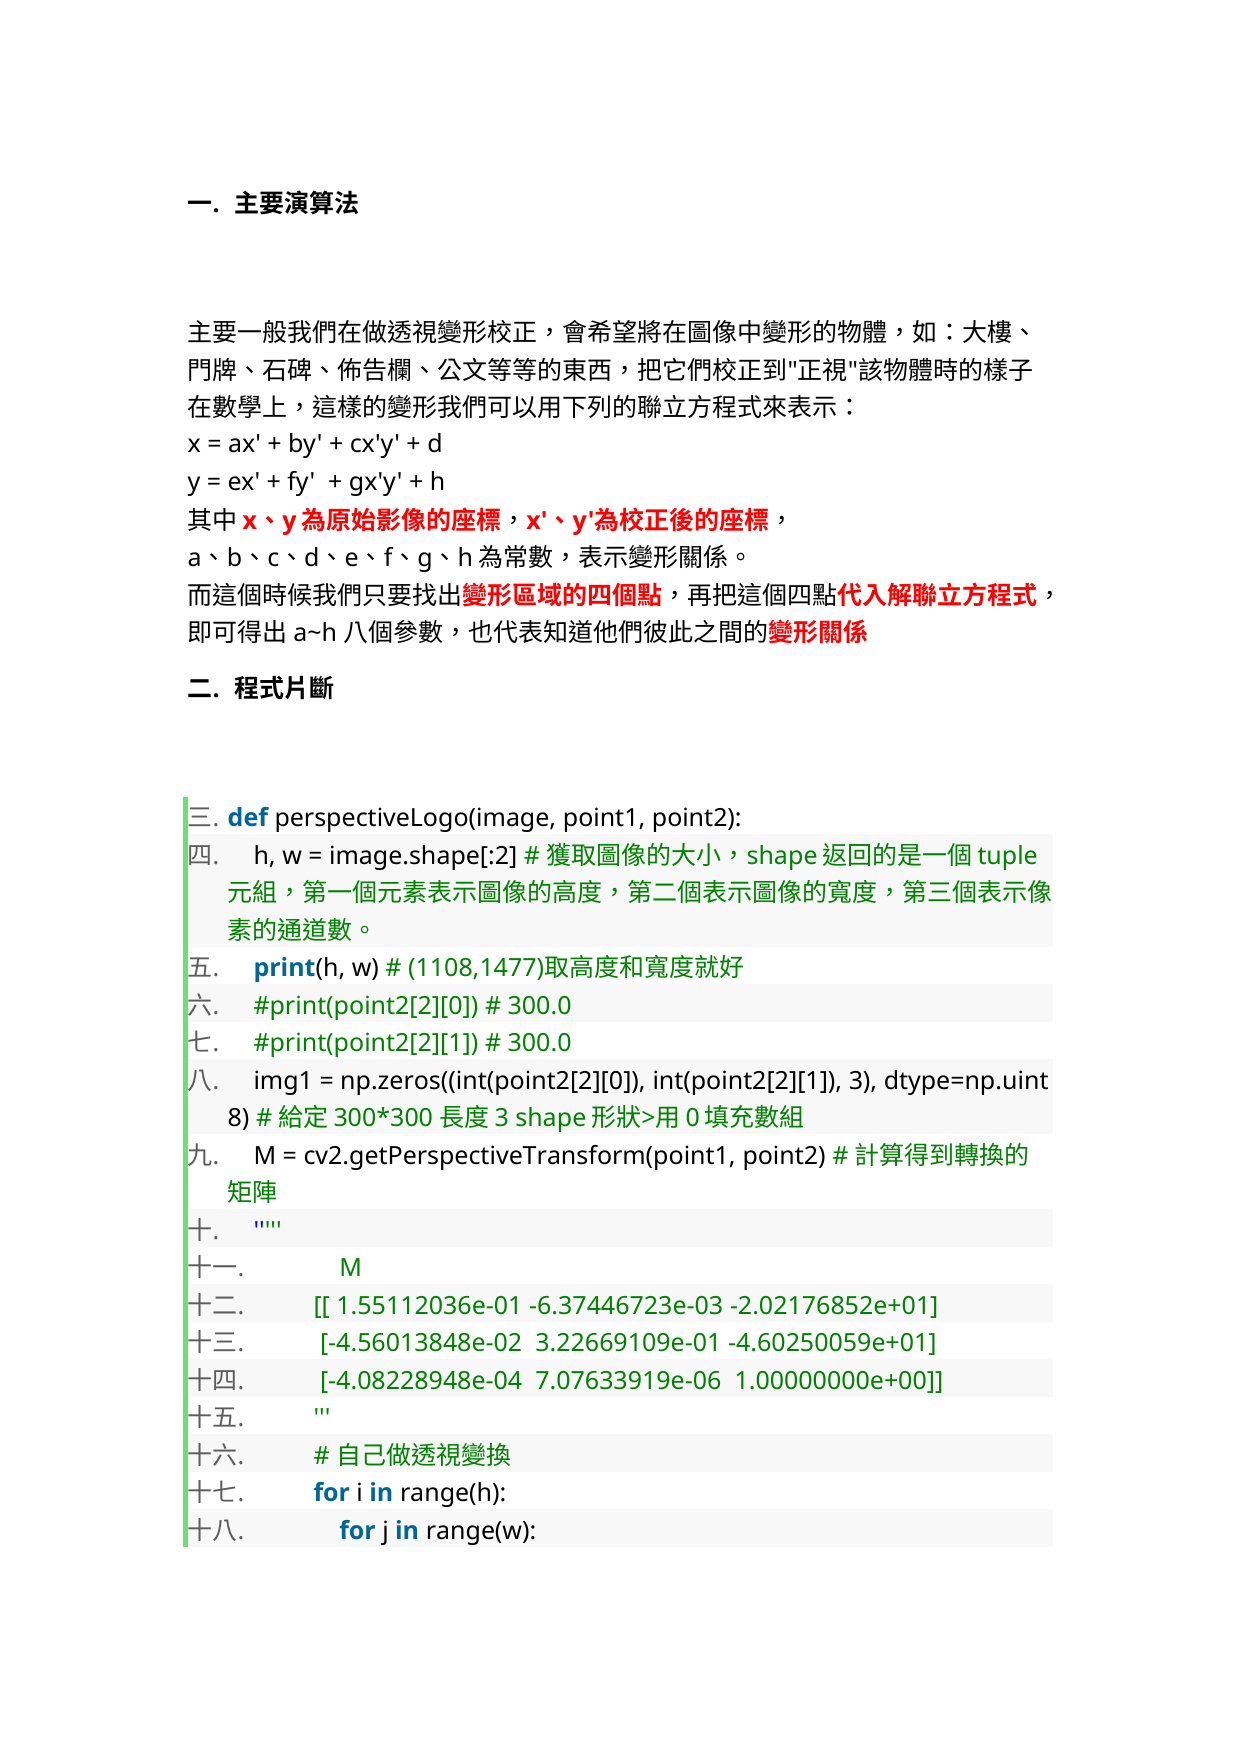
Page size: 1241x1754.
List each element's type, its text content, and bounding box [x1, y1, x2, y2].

list for j in range(w): [188, 1509, 1053, 1547]
list ''''' [188, 1209, 1053, 1247]
list h, w = image.shape[:2] # 獲取圖像的大小，shape返回的是一個tuple元組，第一個元素表示圖像的高度，第二個表示圖像的寬度，第三個表示像素的通道數。 [188, 834, 1053, 947]
list for i in range(h): [188, 1472, 1053, 1509]
list # 自己做透視變換 [188, 1434, 1053, 1472]
list [-4.08228948e-04 7.07633919e-06 1.00000000e+00]] [188, 1359, 1053, 1397]
text 主要一般我們在做透視變形校正，會希望將在圖像中變形的物體，如：大樓、門牌、石碑、佈告欄、公文等等的東西，把它們校正到"正視"該物體時的樣子 [187, 312, 1053, 387]
list M = cv2.getPerspectiveTransform(point1, point2) # 計算得到轉換的矩陣 [188, 1134, 1053, 1209]
text 而這個時候我們只要找出變形區域的四個點，再把這個四點代入解聯立方程式，即可得出 a~h 八個參數，也代表知道他們彼此之間的變形關係 [187, 574, 1053, 649]
subtitle 主要演算法 [187, 183, 1053, 221]
list M [188, 1247, 1053, 1284]
list #print(point2[2][0]) # 300.0 [188, 984, 1053, 1022]
list [-4.56013848e-02 3.22669109e-01 -4.60250059e+01] [188, 1322, 1053, 1359]
list [[ 1.55112036e-01 -6.37446723e-03 -2.02176852e+01] [188, 1284, 1053, 1322]
list ''' [188, 1397, 1053, 1434]
text 其中x、y為原始影像的座標，x'、y'為校正後的座標， [187, 499, 1053, 537]
text y = ex' + fy' + gx'y' + h [187, 462, 1053, 499]
subtitle 程式片斷 [187, 668, 1053, 706]
list def perspectiveLogo(image, point1, point2): [188, 797, 1053, 834]
text a、b、c、d、e、f、g、h為常數，表示變形關係。 [187, 537, 1053, 574]
list img1 = np.zeros((int(point2[2][0]), int(point2[2][1]), 3), dtype=np.uint8) # 給定300*300 長度3 shape形狀>用0填充數組 [188, 1059, 1053, 1134]
text ​x = ax' + by' + cx'y' + d [187, 424, 1053, 462]
text 在數學上，這樣的變形我們可以用下列的聯立方程式來表示： [187, 387, 1053, 424]
list print(h, w) # (1108,1477)取高度和寬度就好 [188, 947, 1053, 984]
list #print(point2[2][1]) # 300.0 [188, 1022, 1053, 1059]
